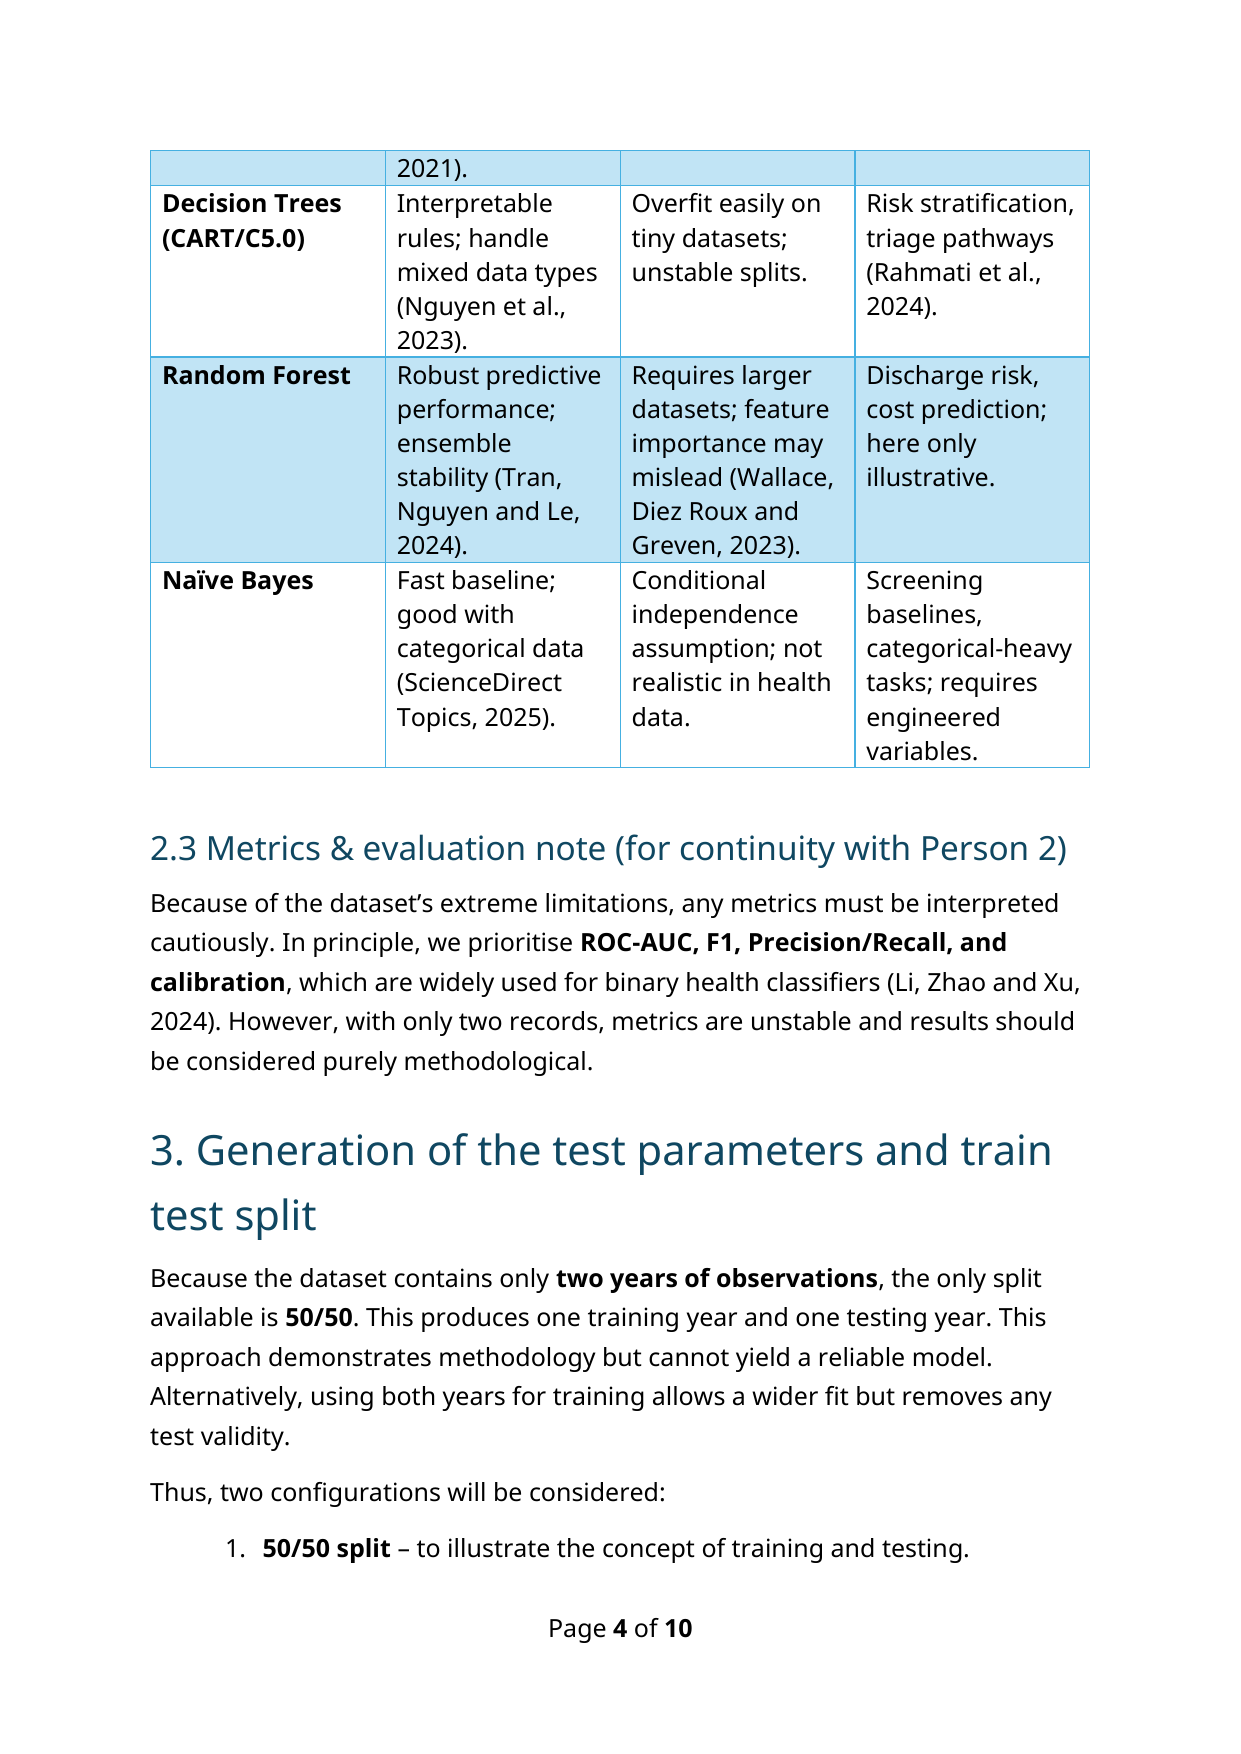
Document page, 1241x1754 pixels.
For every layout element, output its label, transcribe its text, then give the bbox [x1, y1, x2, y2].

subtitle 2.3 Metrics & evaluation note (for continuity with Person 2) [150, 824, 1090, 870]
table_cell Logistic Regression [151, 151, 385, 185]
list 50/50 split – to illustrate the concept of training and testing. [225, 1531, 1090, 1564]
subtitle 3. Generation of the test parameters and train test split [150, 1120, 1090, 1243]
table_cell Interpretable rules; handle mixed data types (Nguyen et al., 2023). [386, 186, 620, 356]
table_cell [621, 151, 854, 185]
table_cell Naïve Bayes [151, 563, 385, 767]
text Because the dataset contains only two years of observations, the only split available is 50/50. This produces one training year and one testing year. This approach demonstrates methodology but cannot yield a reliable model. Alternatively, using both years for training allows a wider fit but removes any test validity. [150, 1260, 1090, 1452]
table_cell Risk stratification, triage pathways (Rahmati et al., 2024). [856, 186, 1089, 356]
table_cell Decision Trees (CART/C5.0) [151, 186, 385, 356]
table_cell Overfit easily on tiny datasets; unstable splits. [621, 186, 854, 356]
table_cell Fast baseline; good with categorical data (ScienceDirect Topics, 2025). [386, 563, 620, 767]
table_cell Robust predictive performance; ensemble stability (Tran, Nguyen and Le, 2024). [386, 358, 620, 562]
table_cell Discharge risk, cost prediction; here only illustrative. [856, 358, 1089, 562]
table_cell Requires larger datasets; feature importance may mislead (Wallace, Diez Roux and Greven, 2023). [621, 358, 854, 562]
table_cell Random Forest [151, 358, 385, 562]
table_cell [386, 151, 620, 185]
table_cell Screening baselines, categorical-heavy tasks; requires engineered variables. [856, 563, 1089, 767]
table_cell Conditional independence assumption; not realistic in health data. [621, 563, 854, 767]
text Because of the dataset’s extreme limitations, any metrics must be interpreted cautiously. In principle, we prioritise ROC-AUC, F1, Precision/Recall, and calibration, which are widely used for binary health classifiers (Li, Zhao and Xu, 2024). However, with only two records, metrics are unstable and results should be considered purely methodological. [150, 885, 1090, 1077]
text Thus, two configurations will be considered: [150, 1474, 1090, 1508]
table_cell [856, 151, 1089, 185]
